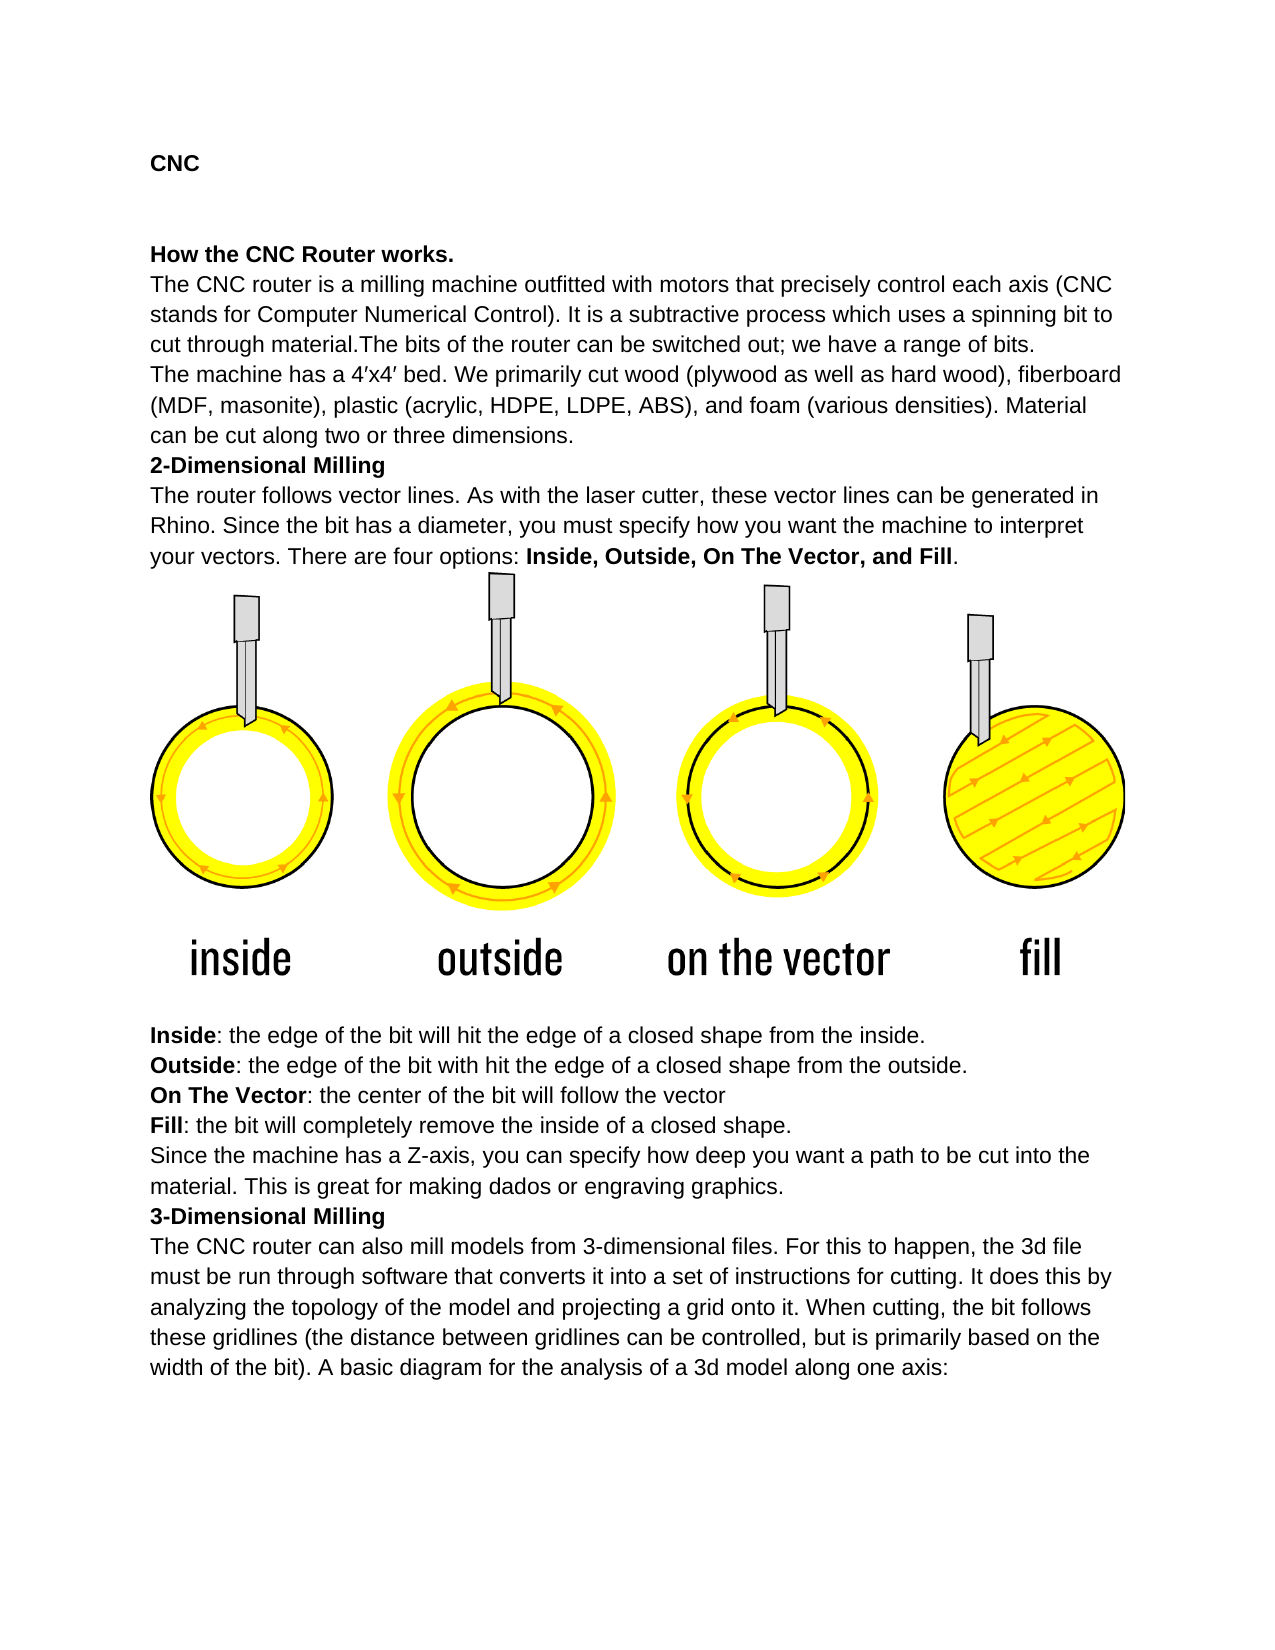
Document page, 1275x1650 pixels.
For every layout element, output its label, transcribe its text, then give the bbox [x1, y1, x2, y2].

text The CNC router can also mill models from 3-dimensional files. For this to happen, the 3d file must be run through software that converts it into a set of instructions for cutting. It does this by analyzing the topology of the model and projecting a grid onto it. When cutting, the bit follows these gridlines (the distance between gridlines can be controlled, but is primarily based on the width of the bit). A basic diagram for the analysis of a 3d model along one axis: [150, 1233, 1125, 1380]
picture [150, 572, 1125, 988]
text How the CNC Router works. [150, 241, 1125, 267]
text Outside: the edge of the bit with hit the edge of a closed shape from the outside. [150, 1052, 1125, 1078]
text CNC [150, 150, 1125, 176]
text The router follows vector lines. As with the laser cutter, these vector lines can be generated in Rhino. Since the bit has a diameter, you must specify how you want the machine to interpret your vectors. There are four options: Inside, Outside, On The Vector, and Fill. [150, 482, 1125, 572]
text On The Vector: the center of the bit will follow the vector [150, 1082, 1125, 1108]
text 2-Dimensional Milling [150, 452, 1125, 478]
text Inside: the edge of the bit will hit the edge of a closed shape from the inside. [150, 1022, 1125, 1048]
text The machine has a 4′x4′ bed. We primarily cut wood (plywood as well as hard wood), fiberboard (MDF, masonite), plastic (acrylic, HDPE, LDPE, ABS), and foam (various densities). Material can be cut along two or three dimensions. [150, 361, 1125, 448]
text 3-Dimensional Milling [150, 1203, 1125, 1229]
text Since the machine has a Z-axis, you can specify how deep you want a path to be cut into the material. This is great for making dados or engraving graphics. [150, 1142, 1125, 1199]
text The CNC router is a milling machine outfitted with motors that precisely control each axis (CNC stands for Computer Numerical Control). It is a subtractive process which uses a spinning bit to cut through material.The bits of the router can be switched out; we have a range of bits. [150, 271, 1125, 358]
text Fill: the bit will completely remove the inside of a closed shape. [150, 1112, 1125, 1138]
